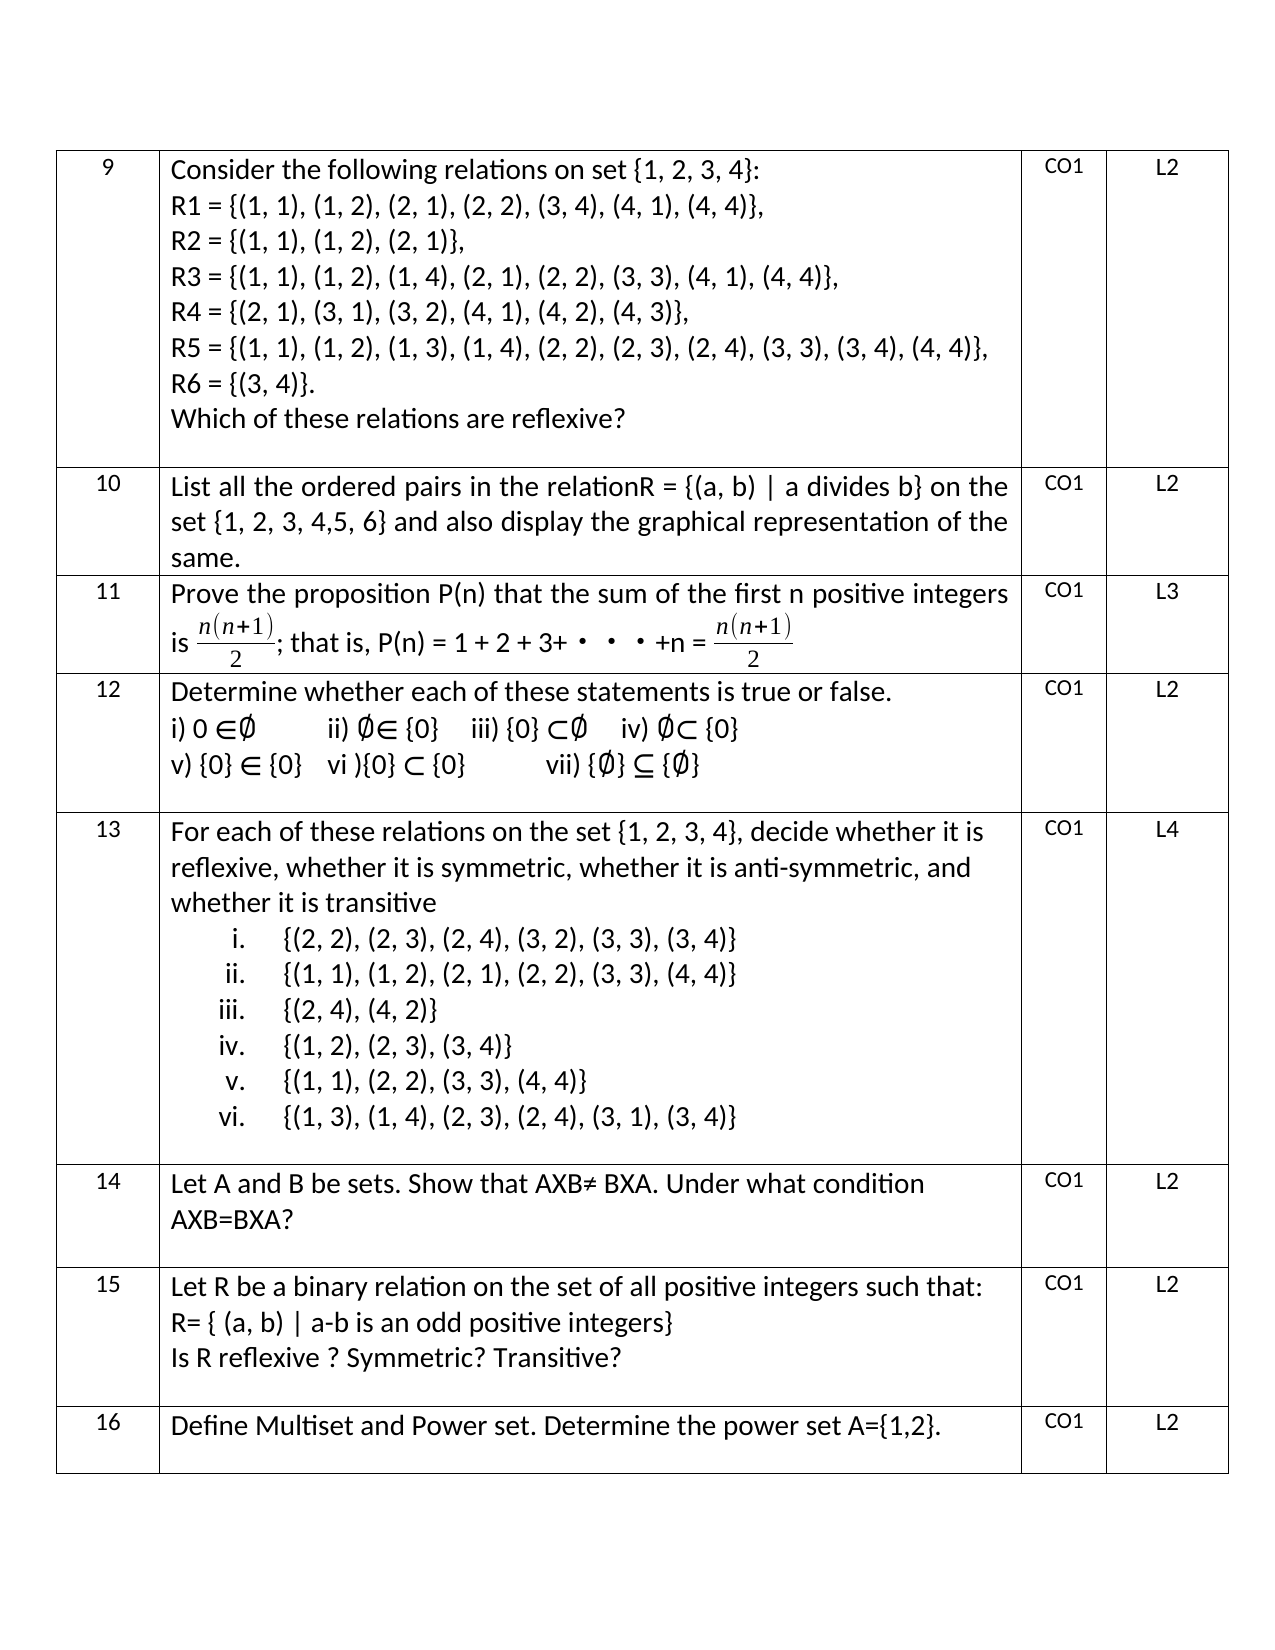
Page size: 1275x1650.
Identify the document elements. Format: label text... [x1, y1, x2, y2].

table_cell 11 [57, 576, 159, 672]
table_cell 16 [57, 1407, 159, 1473]
table_cell L2 [1107, 151, 1228, 467]
table_cell Define Multiset and Power set. Determine the power set A={1,2}. [160, 1407, 1021, 1473]
table_cell CO1 [1022, 1268, 1106, 1406]
table_cell Let A and B be sets. Show that AXB≠ BXA. Under what condition AXB=BXA? [160, 1165, 1021, 1267]
table_cell 14 [57, 1165, 159, 1267]
table_cell 13 [57, 813, 159, 1164]
table_cell 9 [57, 151, 159, 467]
table_cell Consider the following relations on set {1, 2, 3, 4}: R1 = {(1, 1), (1, 2), (2, 1), (2, 2), (3, 4), (4, 1), (4, 4)}, R2 = {(1, 1), (1, 2), (2, 1)}, R3 = {(1, 1), (1, 2), (1, 4), (2, 1), (2, 2), (3, 3), (4, 1), (4, 4)}, R4 = {(2, 1), (3, 1), (3, 2), (4, 1), (4, 2), (4, 3)}, R5 = {(1, 1), (1, 2), (1, 3), (1, 4), (2, 2), (2, 3), (2, 4), (3, 3), (3, 4), (4, 4)}, R6 = {(3, 4)}. Which of these relations are reflexive? [160, 151, 1021, 467]
table_cell CO1 [1022, 1165, 1106, 1267]
table_cell CO1 [1022, 468, 1106, 574]
table_cell CO1 [1022, 674, 1106, 812]
table_cell 15 [57, 1268, 159, 1406]
table_cell L2 [1107, 1407, 1228, 1473]
table_cell CO1 [1022, 151, 1106, 467]
table_cell L2 [1107, 1165, 1228, 1267]
table_cell L4 [1107, 813, 1228, 1164]
table_cell L2 [1107, 1268, 1228, 1406]
table_cell L2 [1107, 468, 1228, 574]
table_cell 10 [57, 468, 159, 574]
table_cell CO1 [1022, 576, 1106, 672]
table_cell L2 [1107, 674, 1228, 812]
table_cell 12 [57, 674, 159, 812]
table_cell CO1 [1022, 813, 1106, 1164]
table_cell L3 [1107, 576, 1228, 672]
table_cell CO1 [1022, 1407, 1106, 1473]
table_cell List all the ordered pairs in the relationR = {(a, b) | a divides b} on the set {1, 2, 3, 4,5, 6} and also display the graphical representation of the same. [160, 468, 1021, 574]
table_cell For each of these relations on the set {1, 2, 3, 4}, decide whether it is reflexive, whether it is symmetric, whether it is anti-symmetric, and whether it is transitive {(2, 2), (2, 3), (2, 4), (3, 2), (3, 3), (3, 4)} {(1, 1), (1, 2), (2, 1), (2, 2), (3, 3), (4, 4)} {(2, 4), (4, 2)} {(1, 2), (2, 3), (3, 4)} {(1, 1), (2, 2), (3, 3), (4, 4)} {(1, 3), (1, 4), (2, 3), (2, 4), (3, 1), (3, 4)} [160, 813, 1021, 1164]
table_cell Let R be a binary relation on the set of all positive integers such that: R= { (a, b) | a-b is an odd positive integers} Is R reflexive ? Symmetric? Transitive? [160, 1268, 1021, 1406]
table_cell Determine whether each of these statements is true or false. i) 0 ∈∅ ii) ∅∈ {0} iii) {0} ⊂∅ iv) ∅⊂ {0} v) {0} ∈ {0} vi ){0} ⊂ {0} vii) {∅} ⊆ {∅} [160, 674, 1021, 812]
table_cell Prove the proposition P(n) that the sum of the first n positive integers is ; that is, P(n) = 1 + 2 + 3+・・・+n = [160, 576, 1021, 672]
